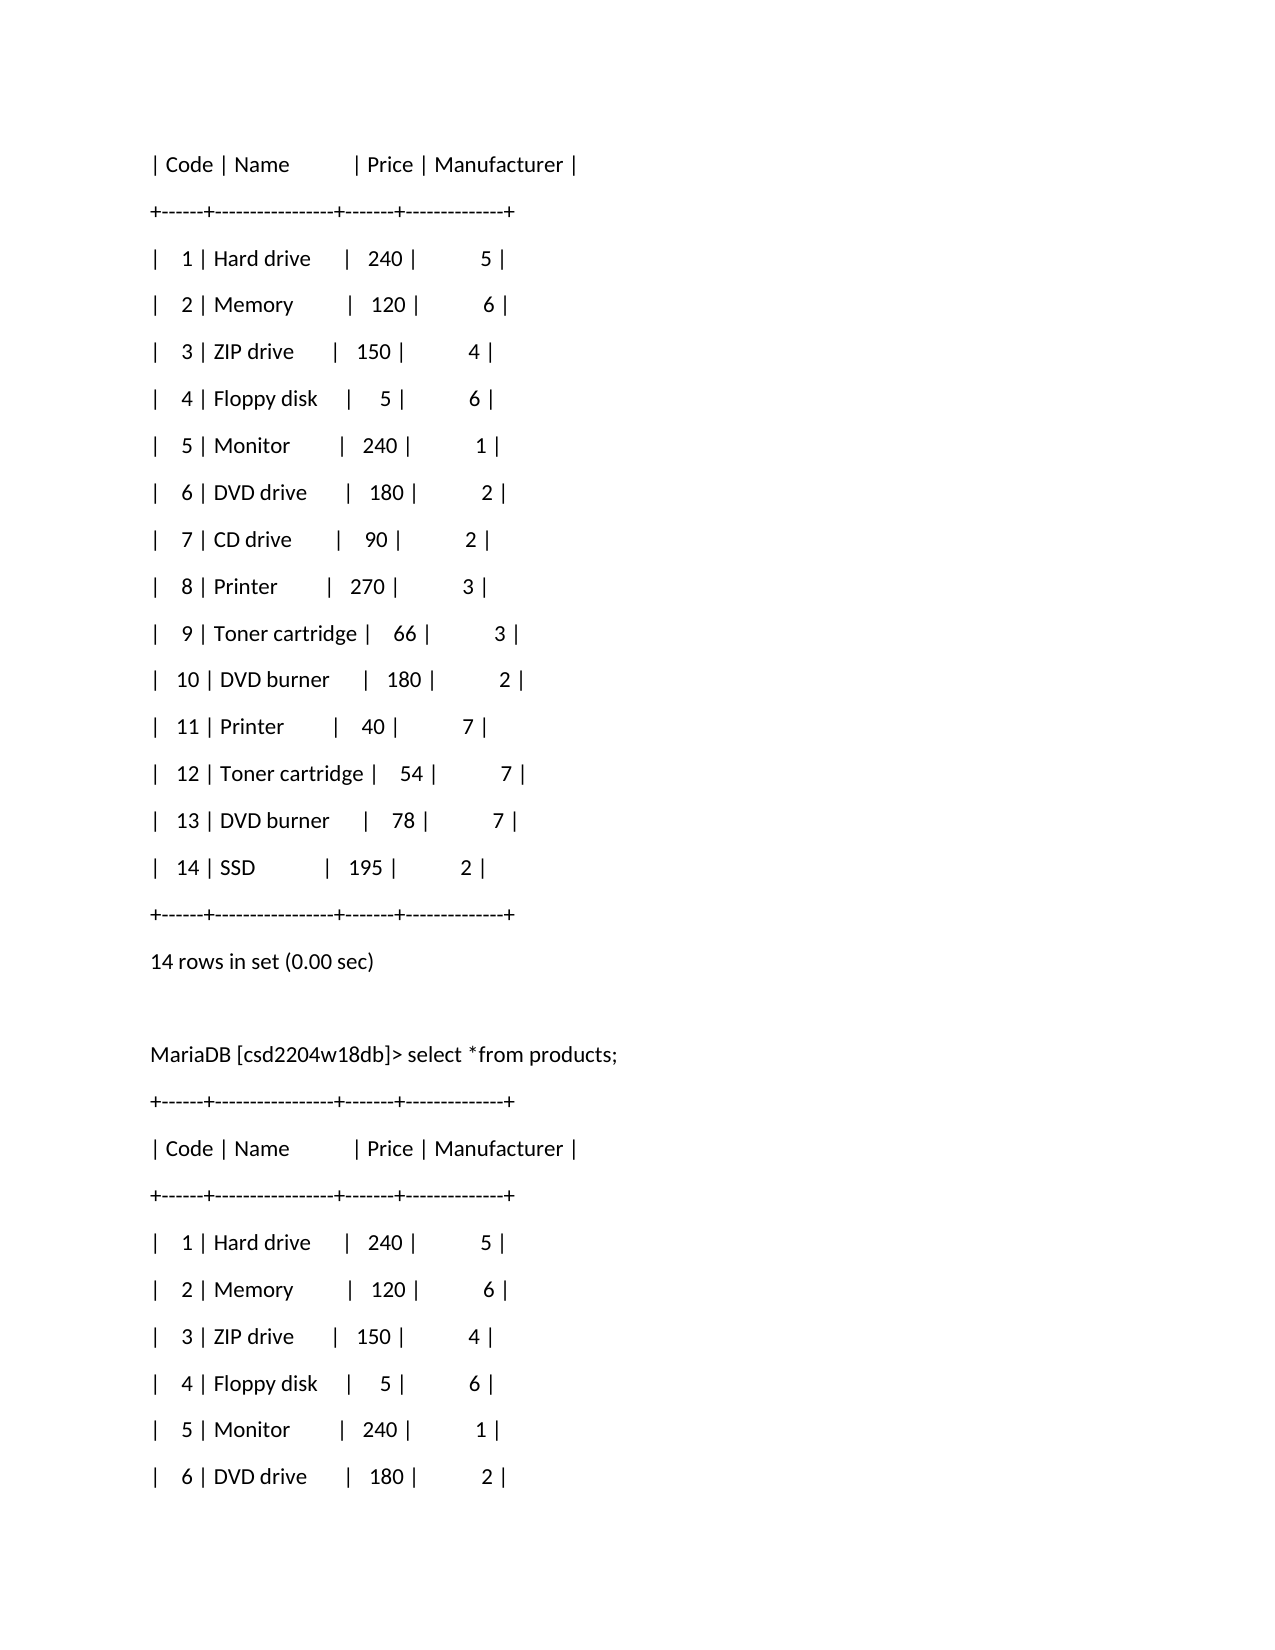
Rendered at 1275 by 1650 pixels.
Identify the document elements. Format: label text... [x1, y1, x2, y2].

text | 1 | Hard drive | 240 | 5 | [150, 244, 1125, 272]
text +------+-----------------+-------+--------------+ [150, 900, 1125, 928]
text | 14 | SSD | 195 | 2 | [150, 853, 1125, 881]
text | Code | Name | Price | Manufacturer | [150, 150, 1125, 178]
text 14 rows in set (0.00 sec) [150, 947, 1125, 975]
text +------+-----------------+-------+--------------+ [150, 1181, 1125, 1209]
text | 6 | DVD drive | 180 | 2 | [150, 1462, 1125, 1491]
text | 2 | Memory | 120 | 6 | [150, 291, 1125, 319]
text | 9 | Toner cartridge | 66 | 3 | [150, 619, 1125, 647]
text | 7 | CD drive | 90 | 2 | [150, 525, 1125, 553]
text | 3 | ZIP drive | 150 | 4 | [150, 337, 1125, 366]
text | 4 | Floppy disk | 5 | 6 | [150, 384, 1125, 412]
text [150, 197, 1125, 225]
text | 13 | DVD burner | 78 | 7 | [150, 806, 1125, 834]
text | Code | Name | Price | Manufacturer | [150, 1134, 1125, 1162]
text | 11 | Printer | 40 | 7 | [150, 712, 1125, 741]
text | 3 | ZIP drive | 150 | 4 | [150, 1322, 1125, 1350]
text | 10 | DVD burner | 180 | 2 | [150, 666, 1125, 694]
text | 4 | Floppy disk | 5 | 6 | [150, 1369, 1125, 1397]
text | 1 | Hard drive | 240 | 5 | [150, 1228, 1125, 1256]
text | 5 | Monitor | 240 | 1 | [150, 1416, 1125, 1444]
text | 8 | Printer | 270 | 3 | [150, 572, 1125, 600]
text +------+-----------------+-------+--------------+ [150, 1087, 1125, 1116]
text | 12 | Toner cartridge | 54 | 7 | [150, 759, 1125, 787]
text | 5 | Monitor | 240 | 1 | [150, 431, 1125, 459]
text MariaDB [csd2204w18db]> select *from products; [150, 1041, 1125, 1069]
text | 2 | Memory | 120 | 6 | [150, 1275, 1125, 1303]
text | 6 | DVD drive | 180 | 2 | [150, 478, 1125, 506]
